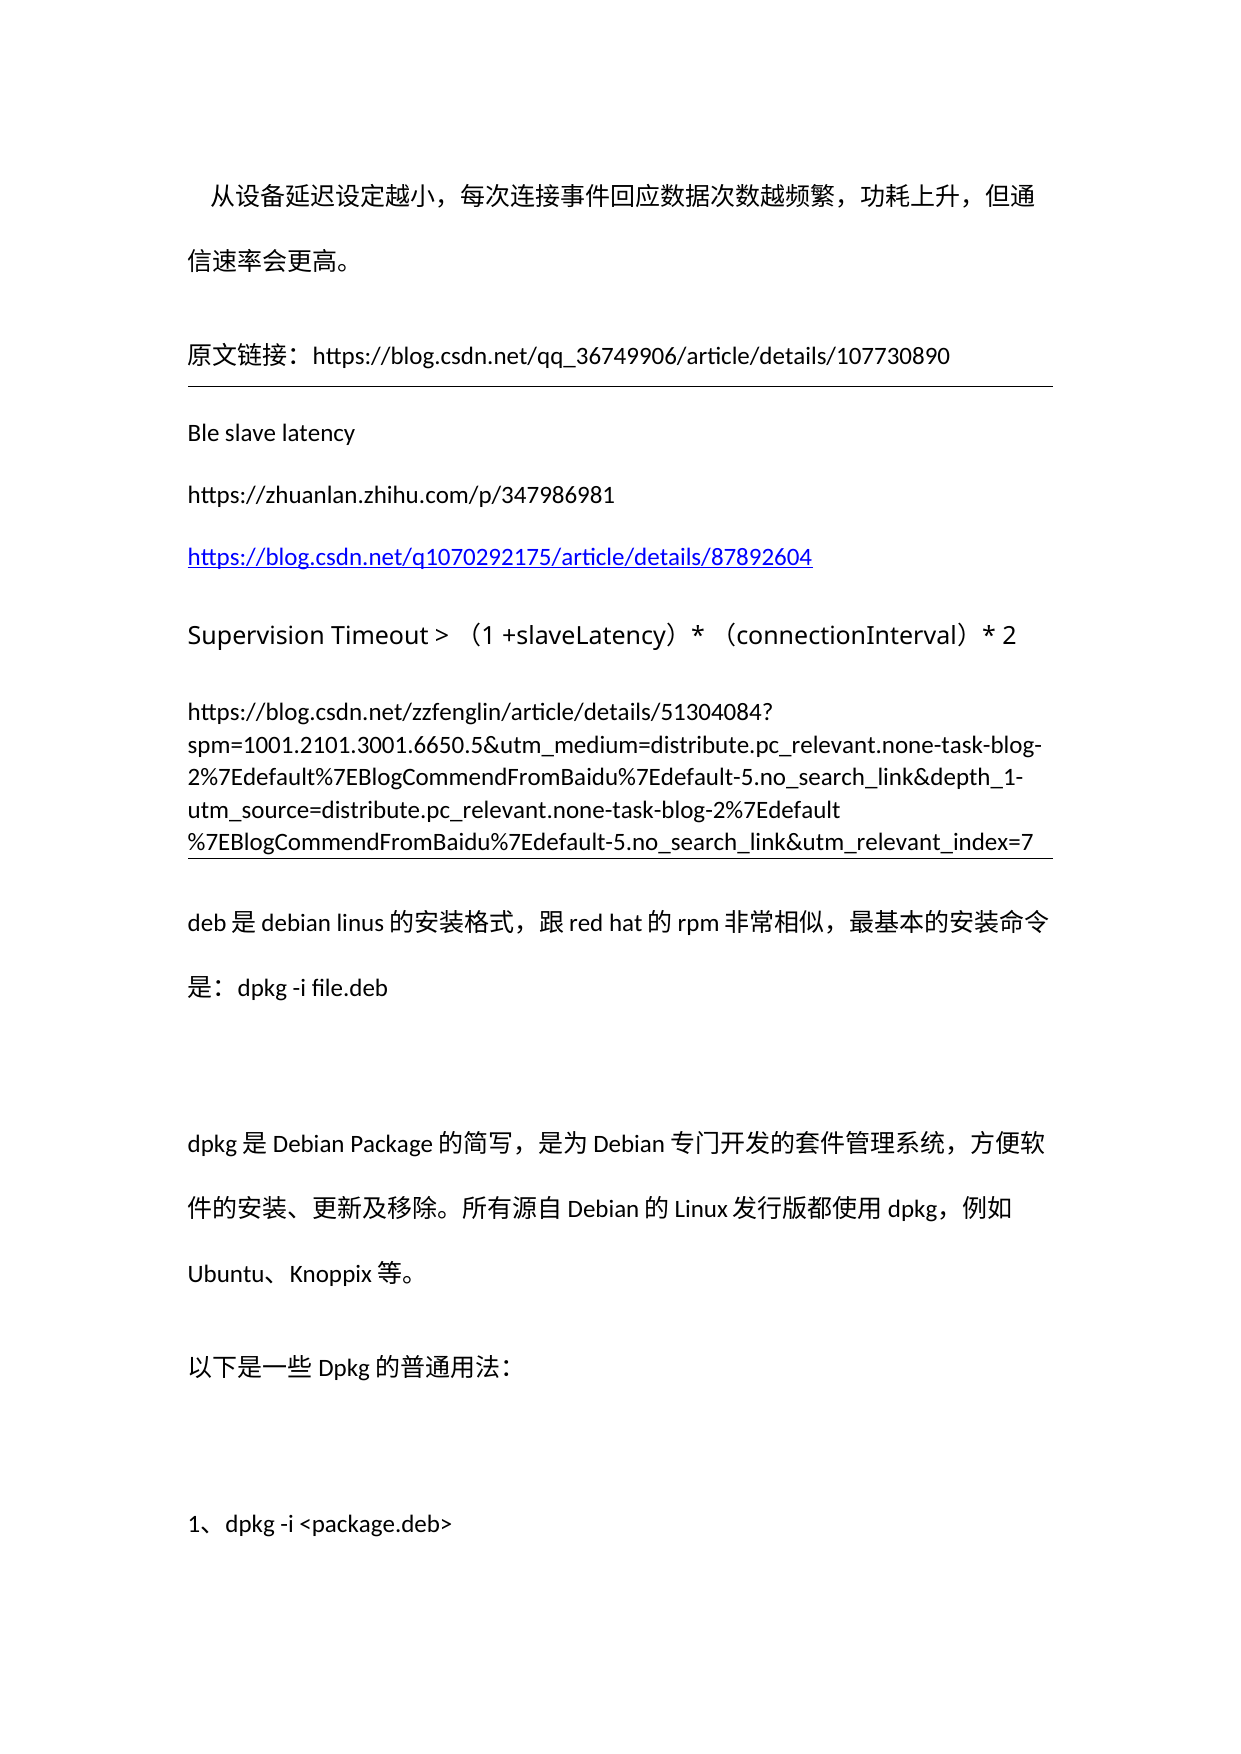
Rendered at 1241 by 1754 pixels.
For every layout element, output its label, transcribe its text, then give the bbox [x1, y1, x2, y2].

text dpkg 是Debian Package的简写，是为Debian 专门开发的套件管理系统，方便软件的安装、更新及移除。所有源自Debian的Linux发行版都使用dpkg，例如Ubuntu、Knoppix 等。 [187, 1109, 1053, 1304]
text https://zhuanlan.zhihu.com/p/347986981 [187, 478, 1053, 511]
text https://blog.csdn.net/zzfenglin/article/details/51304084?spm=1001.2101.3001.6650.5&utm_medium=distribute.pc_relevant.none-task-blog-2%7Edefault%7EBlogCommendFromBaidu%7Edefault-5.no_search_link&depth_1-utm_source=distribute.pc_relevant.none-task-blog-2%7Edefault%7EBlogCommendFromBaidu%7Edefault-5.no_search_link&utm_relevant_index=7 [187, 696, 1053, 859]
text Ble slave latency [187, 416, 1053, 449]
text 以下是一些 Dpkg 的普通用法： [187, 1333, 1053, 1398]
text 原文链接：https://blog.csdn.net/qq_36749906/article/details/107730890 [187, 321, 1053, 387]
text Supervision Timeout > （1 +slaveLatency）* （connectionInterval）* 2 [187, 601, 1053, 666]
text https://blog.csdn.net/q1070292175/article/details/87892604 [187, 540, 1053, 572]
text 从设备延迟设定越小，每次连接事件回应数据次数越频繁，功耗上升，但通信速率会更高。 [187, 162, 1053, 292]
text deb是debian linus的安装格式，跟red hat的rpm非常相似，最基本的安装命令是：dpkg -i file.deb [187, 888, 1053, 1018]
text 1、dpkg -i <package.deb> [187, 1489, 1053, 1554]
